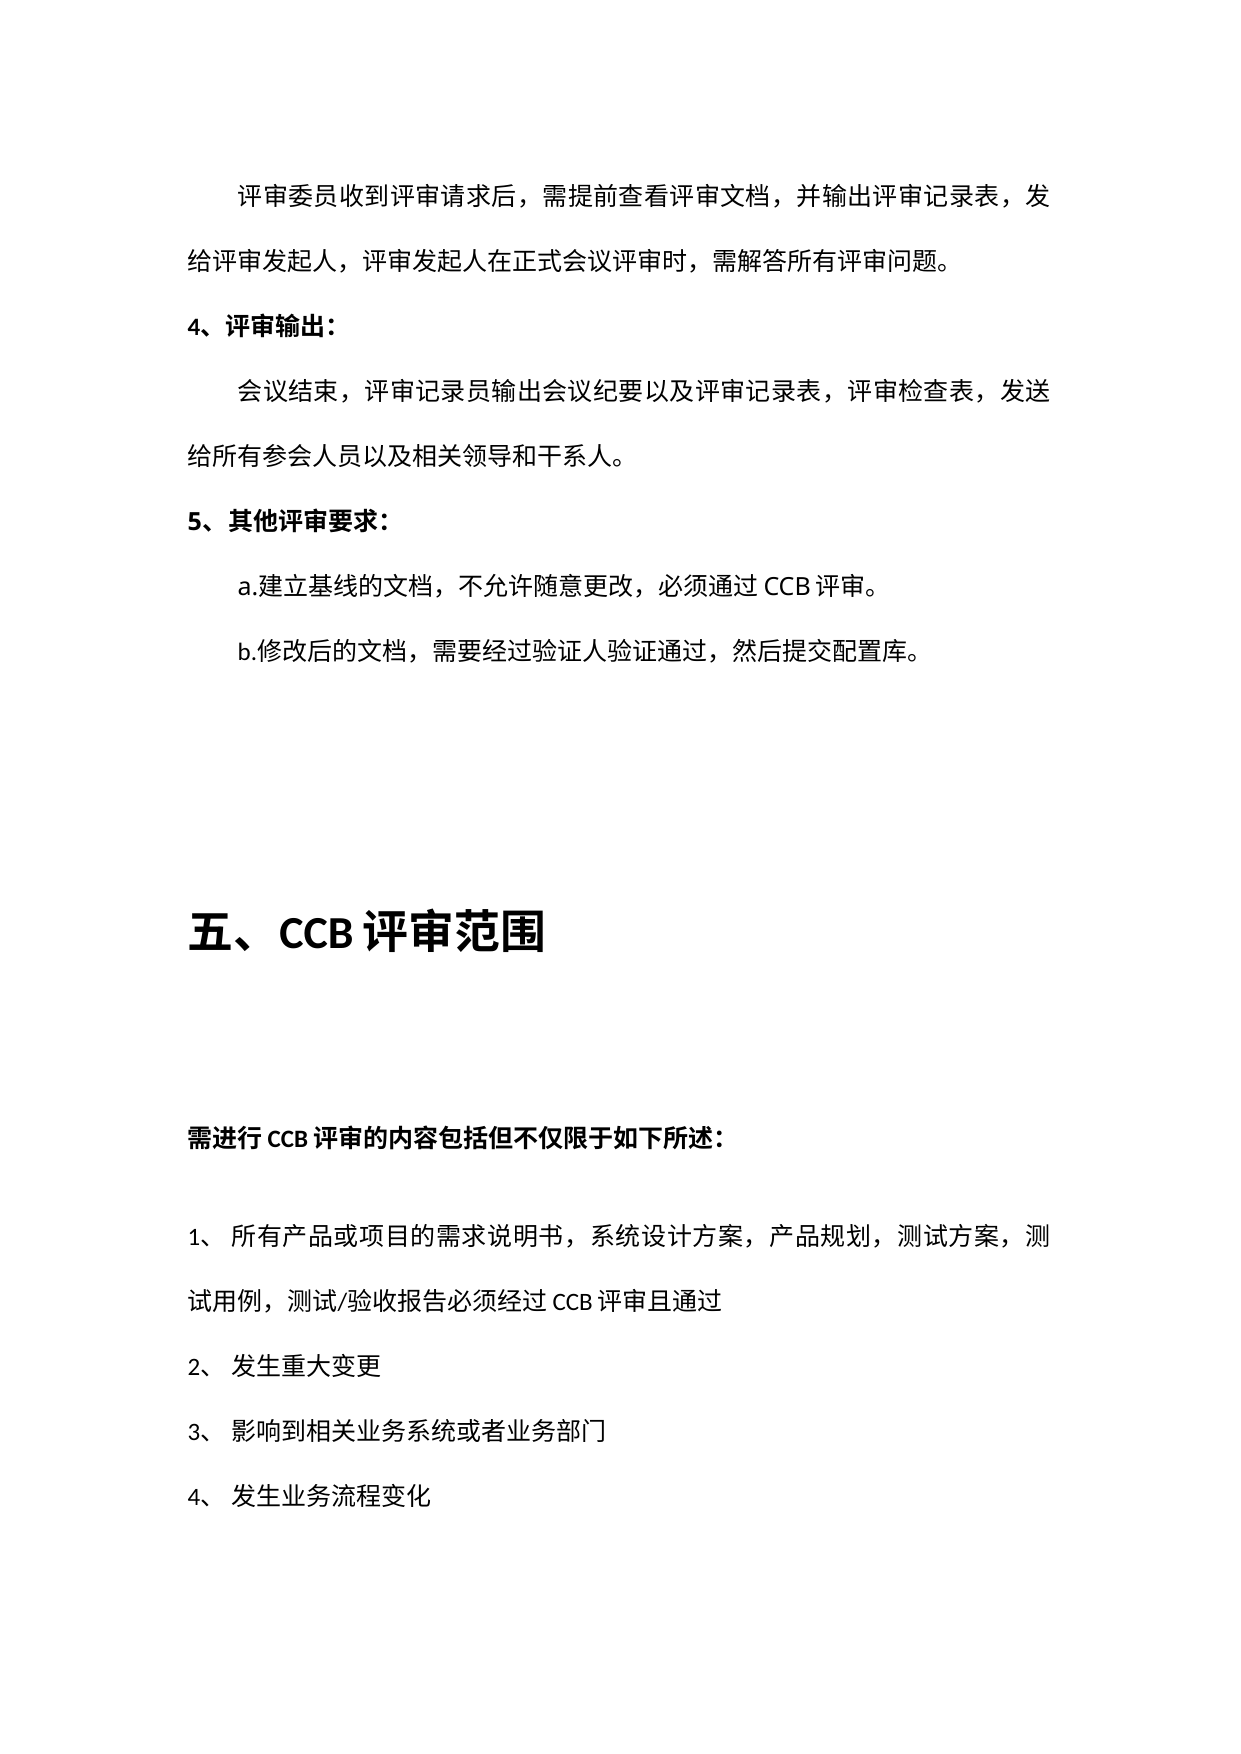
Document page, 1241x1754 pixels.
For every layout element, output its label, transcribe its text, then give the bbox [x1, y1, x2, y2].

text 2、 发生重大变更 [187, 1332, 1053, 1397]
text 4、评审输出： [187, 292, 1053, 357]
subtitle CCB评审范围 [187, 880, 1053, 977]
text 需进行CCB评审的内容包括但不仅限于如下所述： [187, 1104, 1053, 1169]
text 3、 影响到相关业务系统或者业务部门 [187, 1397, 1053, 1462]
text a.建立基线的文档，不允许随意更改，必须通过CCB评审。 [212, 552, 1053, 617]
text 会议结束，评审记录员输出会议纪要以及评审记录表，评审检查表，发送给所有参会人员以及相关领导和干系人。 [187, 357, 1053, 487]
list 其他评审要求： [187, 487, 1053, 552]
text 1、 所有产品或项目的需求说明书，系统设计方案，产品规划，测试方案，测试用例，测试/验收报告必须经过CCB评审且通过 [187, 1202, 1053, 1332]
text 4、 发生业务流程变化 [187, 1462, 1053, 1527]
text 评审委员收到评审请求后，需提前查看评审文档，并输出评审记录表，发给评审发起人，评审发起人在正式会议评审时，需解答所有评审问题。 [187, 162, 1053, 292]
text b.修改后的文档，需要经过验证人验证通过，然后提交配置库。 [187, 617, 1053, 682]
